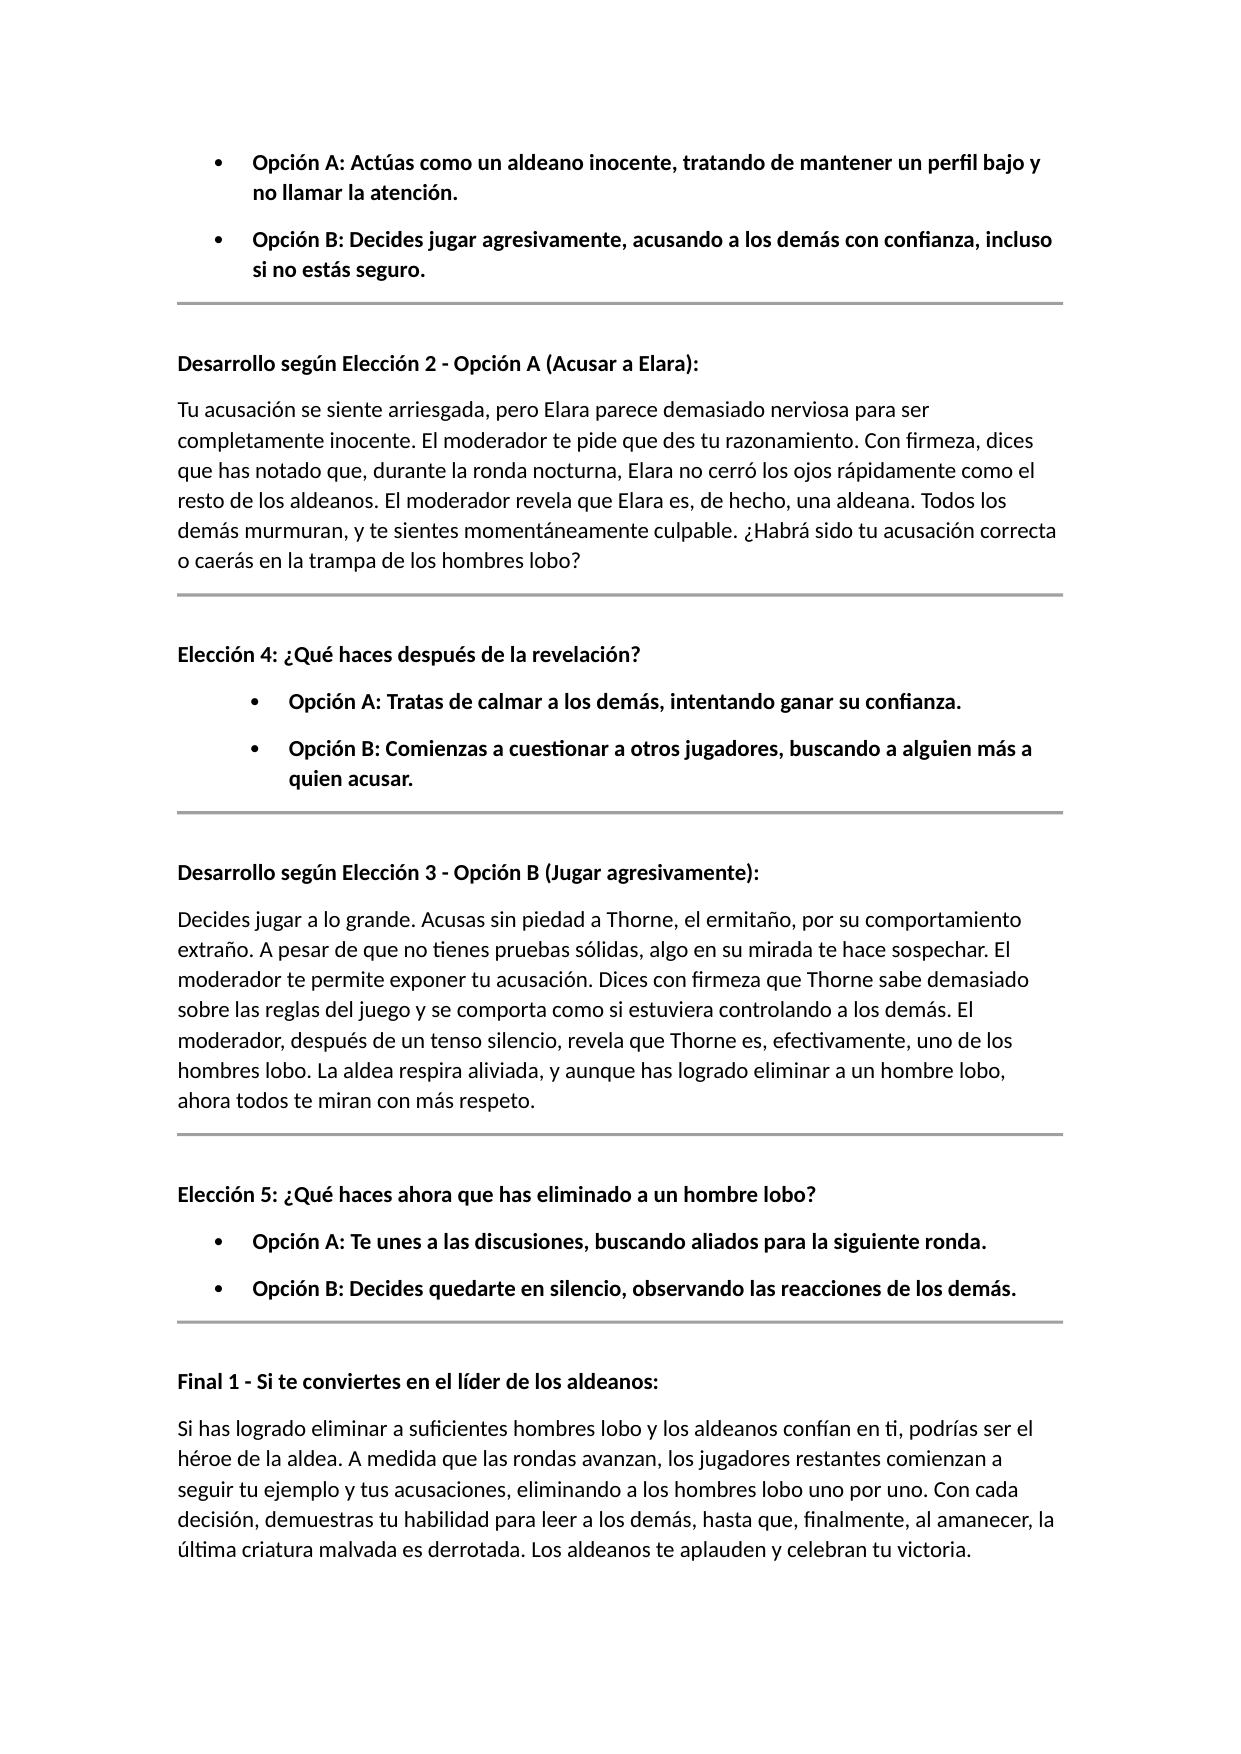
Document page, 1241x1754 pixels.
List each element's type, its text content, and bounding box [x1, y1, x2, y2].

list Opción A: Te unes a las discusiones, buscando aliados para la siguiente ronda. [215, 1227, 1063, 1255]
list Opción B: Decides quedarte en silencio, observando las reacciones de los demás. [215, 1274, 1063, 1302]
list Opción A: Tratas de calmar a los demás, intentando ganar su confianza. [251, 687, 1063, 715]
text Tu acusación se siente arriesgada, pero Elara parece demasiado nerviosa para ser completamente inocente. El moderador te pide que des tu razonamiento. Con firmeza, dices que has notado que, durante la ronda nocturna, Elara no cerró los ojos rápidamente como el resto de los aldeanos. El moderador revela que Elara es, de hecho, una aldeana. Todos los demás murmuran, y te sientes momentáneamente culpable. ¿Habrá sido tu acusación correcta o caerás en la trampa de los hombres lobo? [177, 396, 1063, 574]
text Final 1 - Si te conviertes en el líder de los aldeanos: [177, 1367, 1063, 1395]
list Opción B: Comienzas a cuestionar a otros jugadores, buscando a alguien más a quien acusar. [251, 734, 1063, 792]
text Elección 4: ¿Qué haces después de la revelación? [177, 640, 1063, 668]
list Opción A: Actúas como un aldeano inocente, tratando de mantener un perfil bajo y no llamar la atención. [215, 148, 1063, 206]
text Decides jugar a lo grande. Acusas sin piedad a Thorne, el ermitaño, por su comportamiento extraño. A pesar de que no tienes pruebas sólidas, algo en su mirada te hace sospechar. El moderador te permite exponer tu acusación. Dices con firmeza que Thorne sabe demasiado sobre las reglas del juego y se comporta como si estuviera controlando a los demás. El moderador, después de un tenso silencio, revela que Thorne es, efectivamente, uno de los hombres lobo. La aldea respira aliviada, y aunque has logrado eliminar a un hombre lobo, ahora todos te miran con más respeto. [177, 905, 1063, 1114]
text Desarrollo según Elección 2 - Opción A (Acusar a Elara): [177, 349, 1063, 377]
text Desarrollo según Elección 3 - Opción B (Jugar agresivamente): [177, 858, 1063, 886]
text Elección 5: ¿Qué haces ahora que has eliminado a un hombre lobo? [177, 1180, 1063, 1208]
list Opción B: Decides jugar agresivamente, acusando a los demás con confianza, incluso si no estás seguro. [215, 225, 1063, 283]
text Si has logrado eliminar a suficientes hombres lobo y los aldeanos confían en ti, podrías ser el héroe de la aldea. A medida que las rondas avanzan, los jugadores restantes comienzan a seguir tu ejemplo y tus acusaciones, eliminando a los hombres lobo uno por uno. Con cada decisión, demuestras tu habilidad para leer a los demás, hasta que, finalmente, al amanecer, la última criatura malvada es derrotada. Los aldeanos te aplauden y celebran tu victoria. [177, 1414, 1063, 1563]
